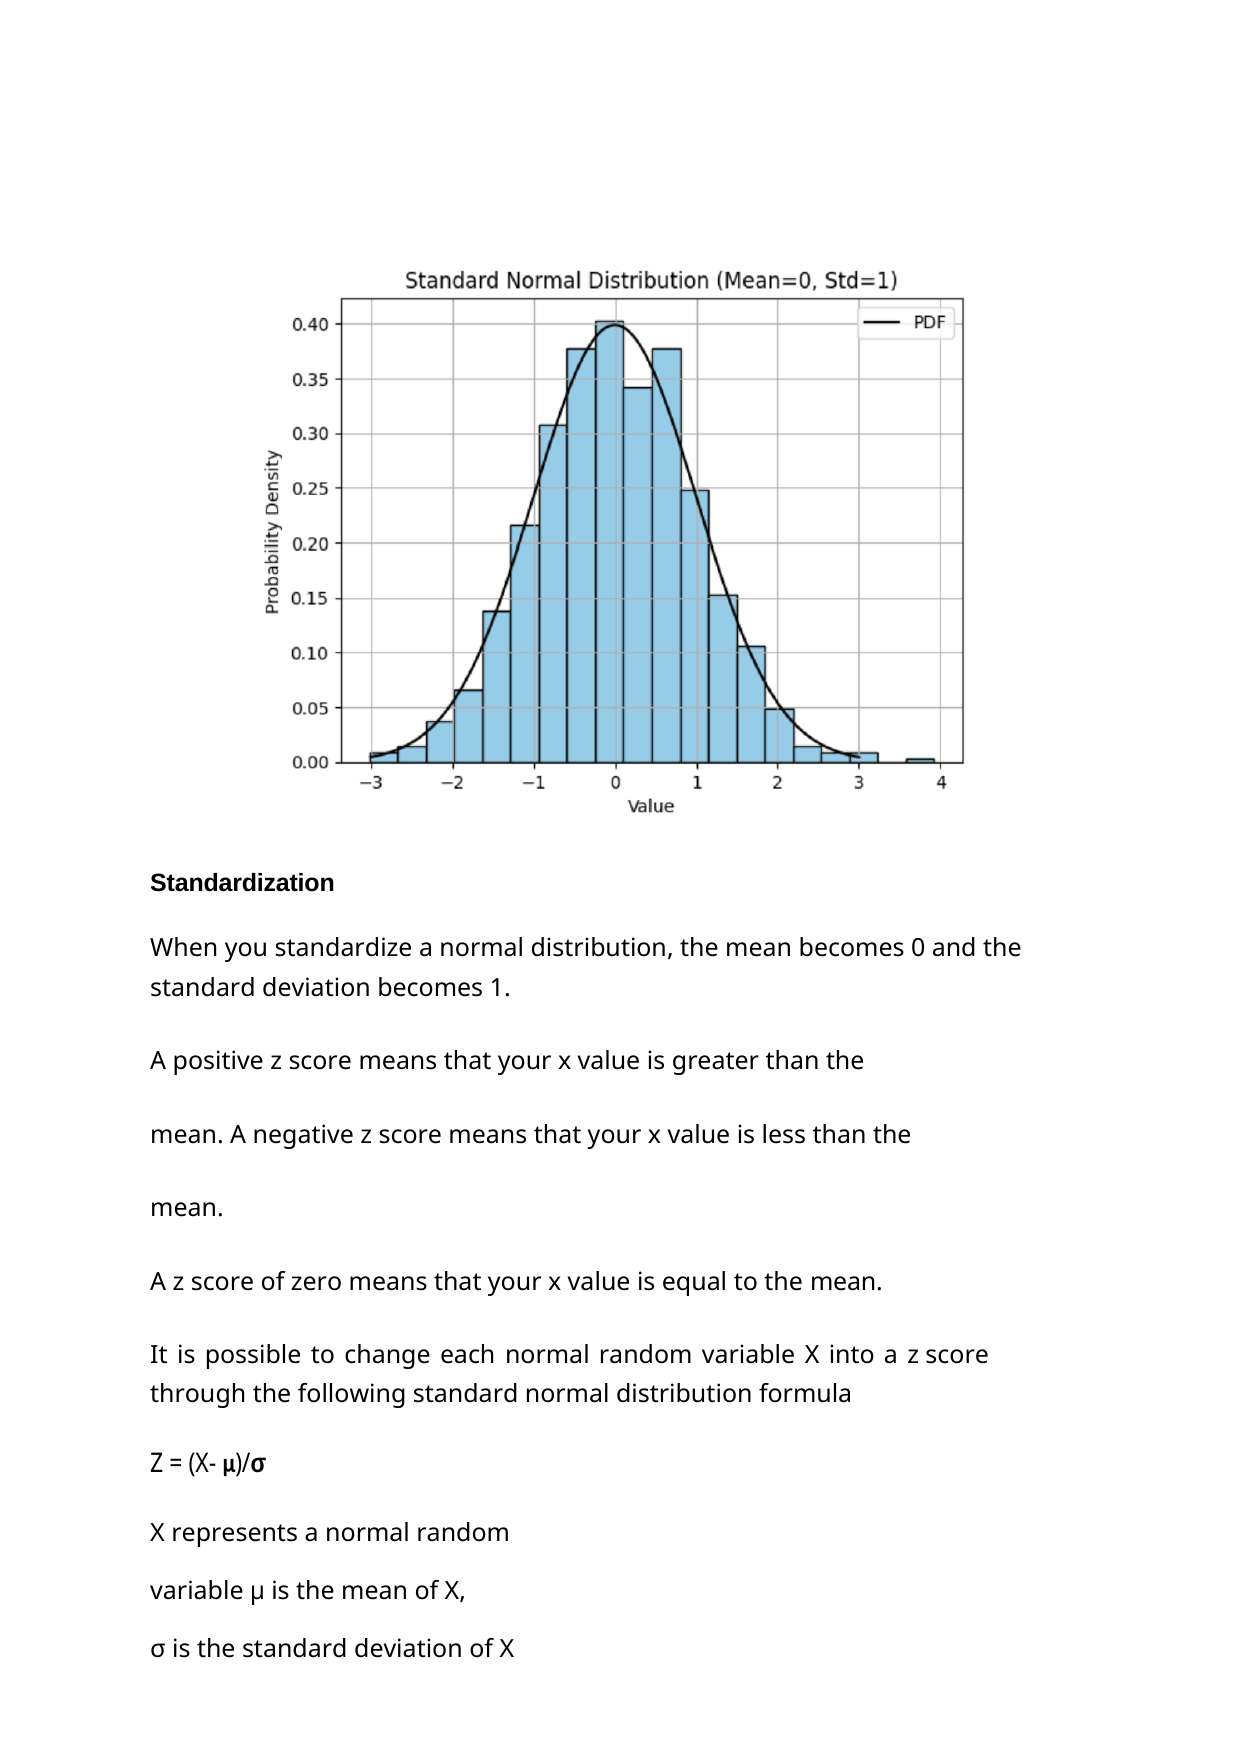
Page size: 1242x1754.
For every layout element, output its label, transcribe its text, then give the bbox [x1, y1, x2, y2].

text When you standardize a normal distribution, the mean becomes 0 and the standard deviation becomes 1. [150, 930, 1084, 1003]
text A positive z score means that your x value is greater than the mean. A negative z score means that your x value is less than the mean. [150, 1043, 914, 1224]
text It is possible to change each normal random variable X into a z score through the following standard normal distribution formula [150, 1337, 1091, 1410]
text σ is the standard deviation of X [150, 1631, 1183, 1665]
picture [245, 264, 995, 829]
text Z = (X- μ)/σ [150, 1443, 1183, 1480]
text A z score of zero means that your x value is equal to the mean. [150, 1264, 1183, 1298]
text X represents a normal random variable μ is the mean of X, [150, 1514, 600, 1607]
subtitle Standardization [150, 868, 1183, 896]
